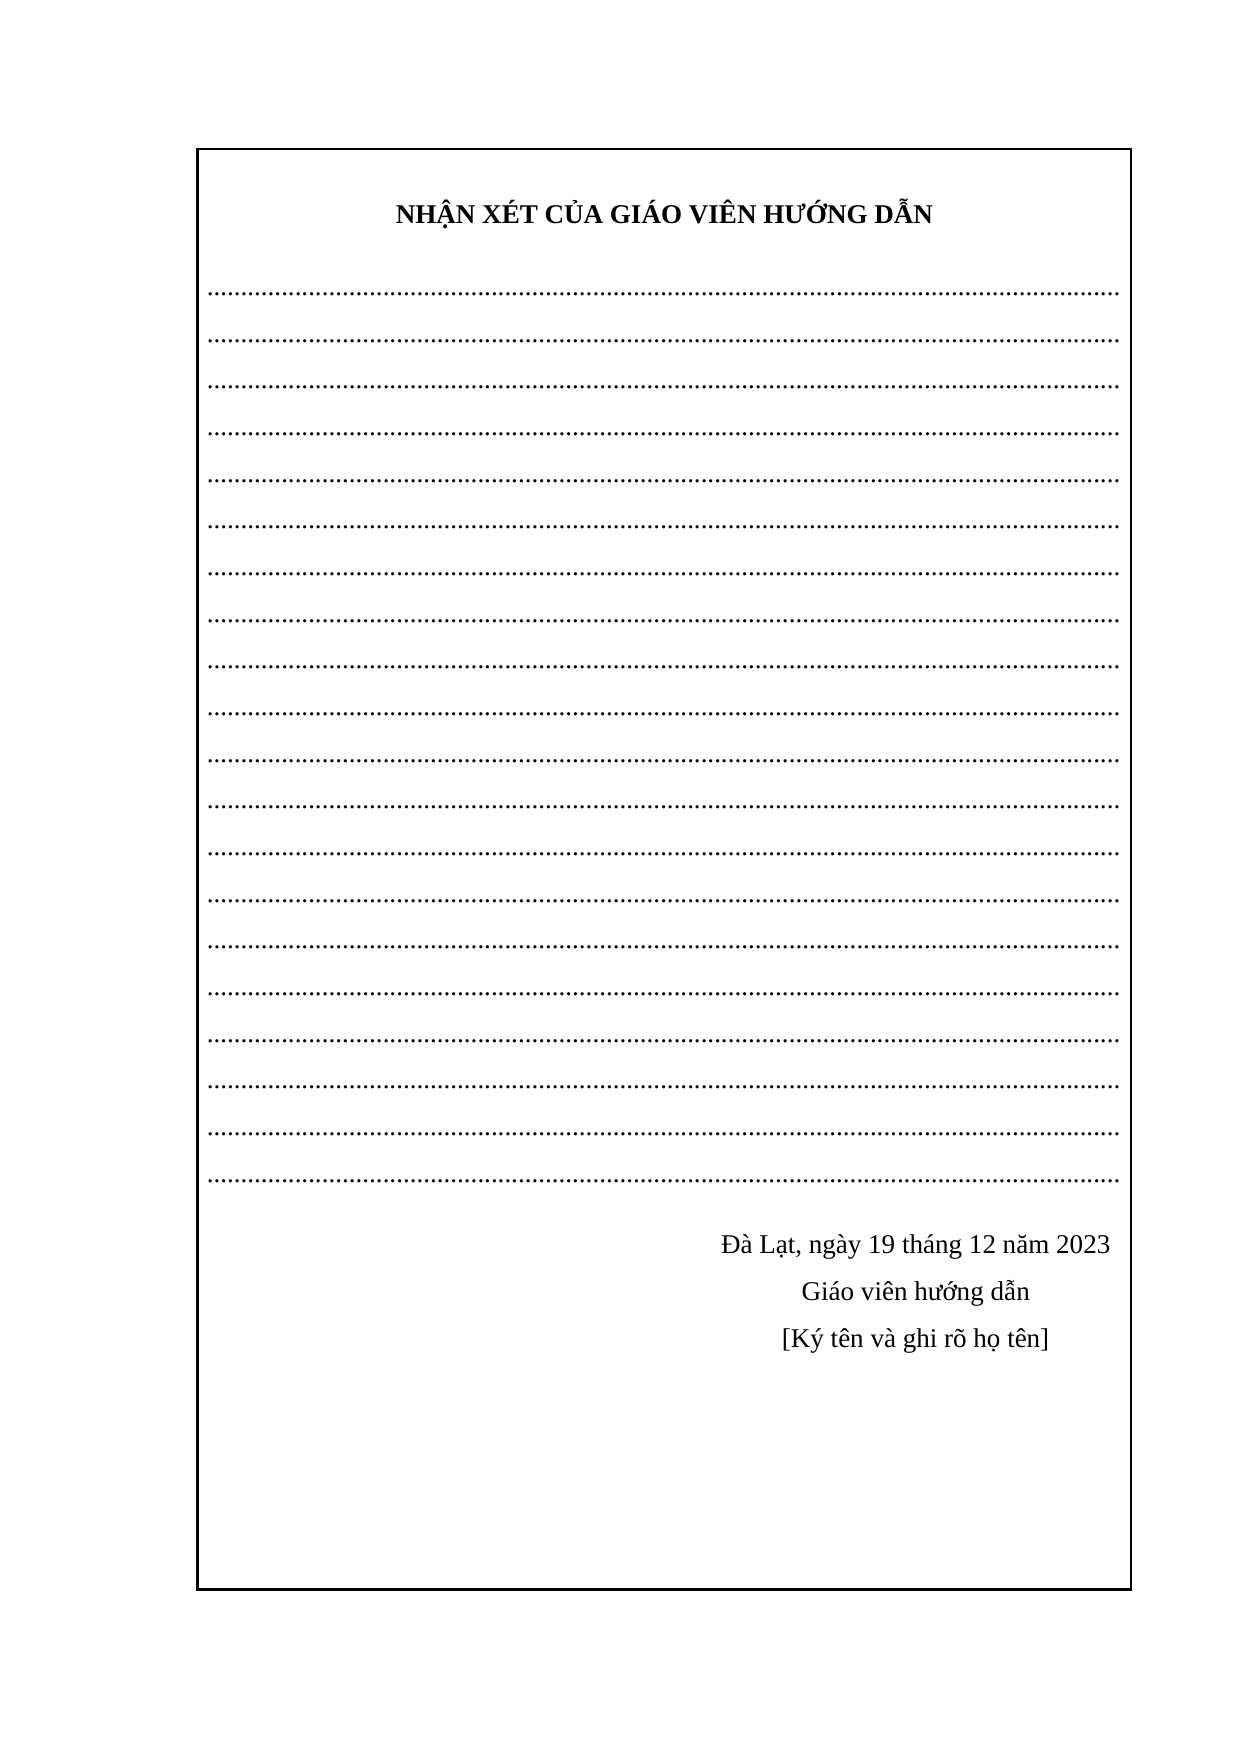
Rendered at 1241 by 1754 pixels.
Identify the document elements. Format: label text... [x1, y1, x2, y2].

text Giáo viên hướng dẫn [199, 1271, 1130, 1306]
text Đà Lạt, ngày 19 tháng 12 năm 2023 [199, 1224, 1130, 1260]
text NHẬN XÉT CỦA GIÁO VIÊN HƯỚNG DẪN [199, 194, 1130, 230]
text [Ký tên và ghi rõ họ tên] [199, 1318, 1130, 1353]
